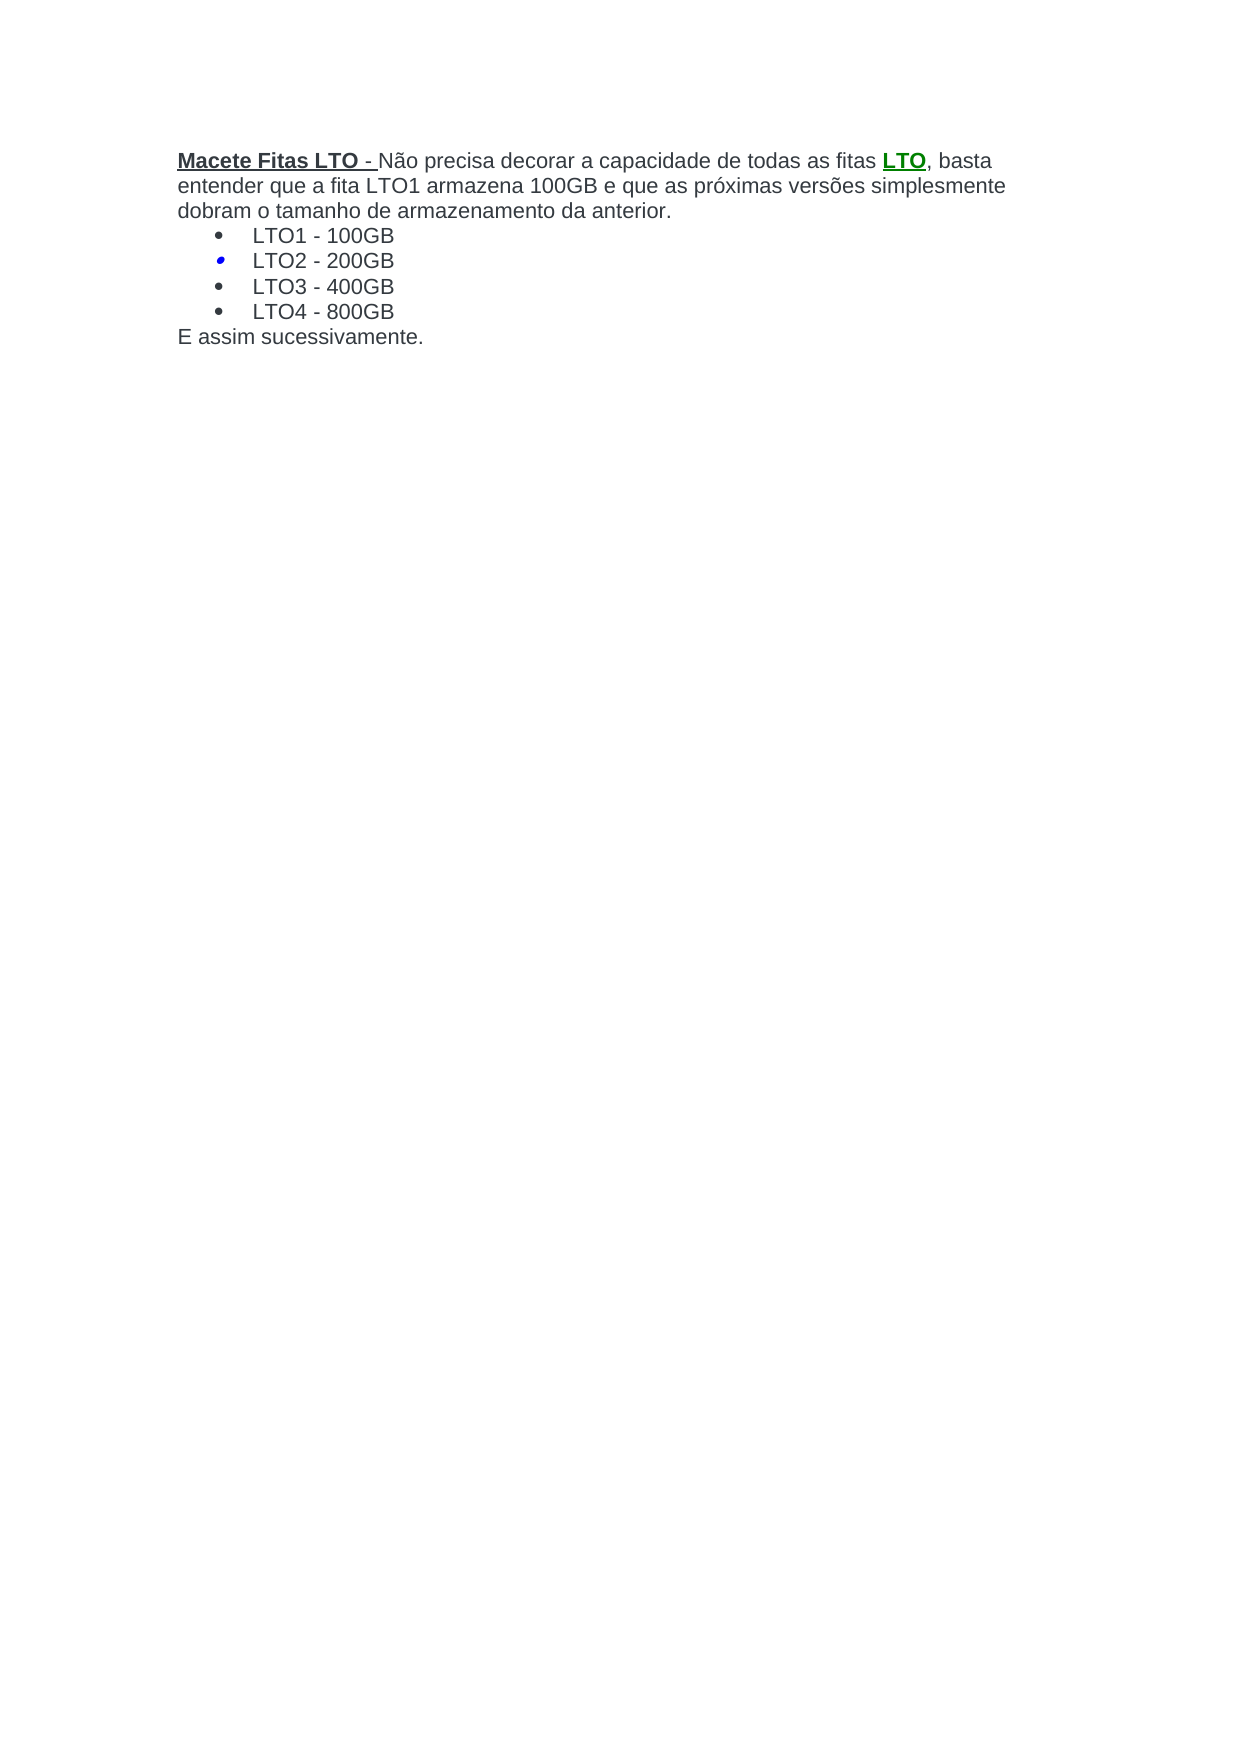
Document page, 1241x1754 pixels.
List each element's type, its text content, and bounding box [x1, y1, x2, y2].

text Macete Fitas LTO - Não precisa decorar a capacidade de todas as fitas LTO, basta entender que a fita LTO1 armazena 100GB e que as próximas versões simplesmente dobram o tamanho de armazenamento da anterior. [177, 148, 1063, 223]
list LTO3 - 400GB [215, 274, 1063, 299]
text E assim sucessivamente. [177, 324, 1063, 349]
list LTO2 - 200GB [215, 248, 1063, 274]
list LTO4 - 800GB [215, 299, 1063, 324]
list LTO1 - 100GB [215, 223, 1063, 248]
